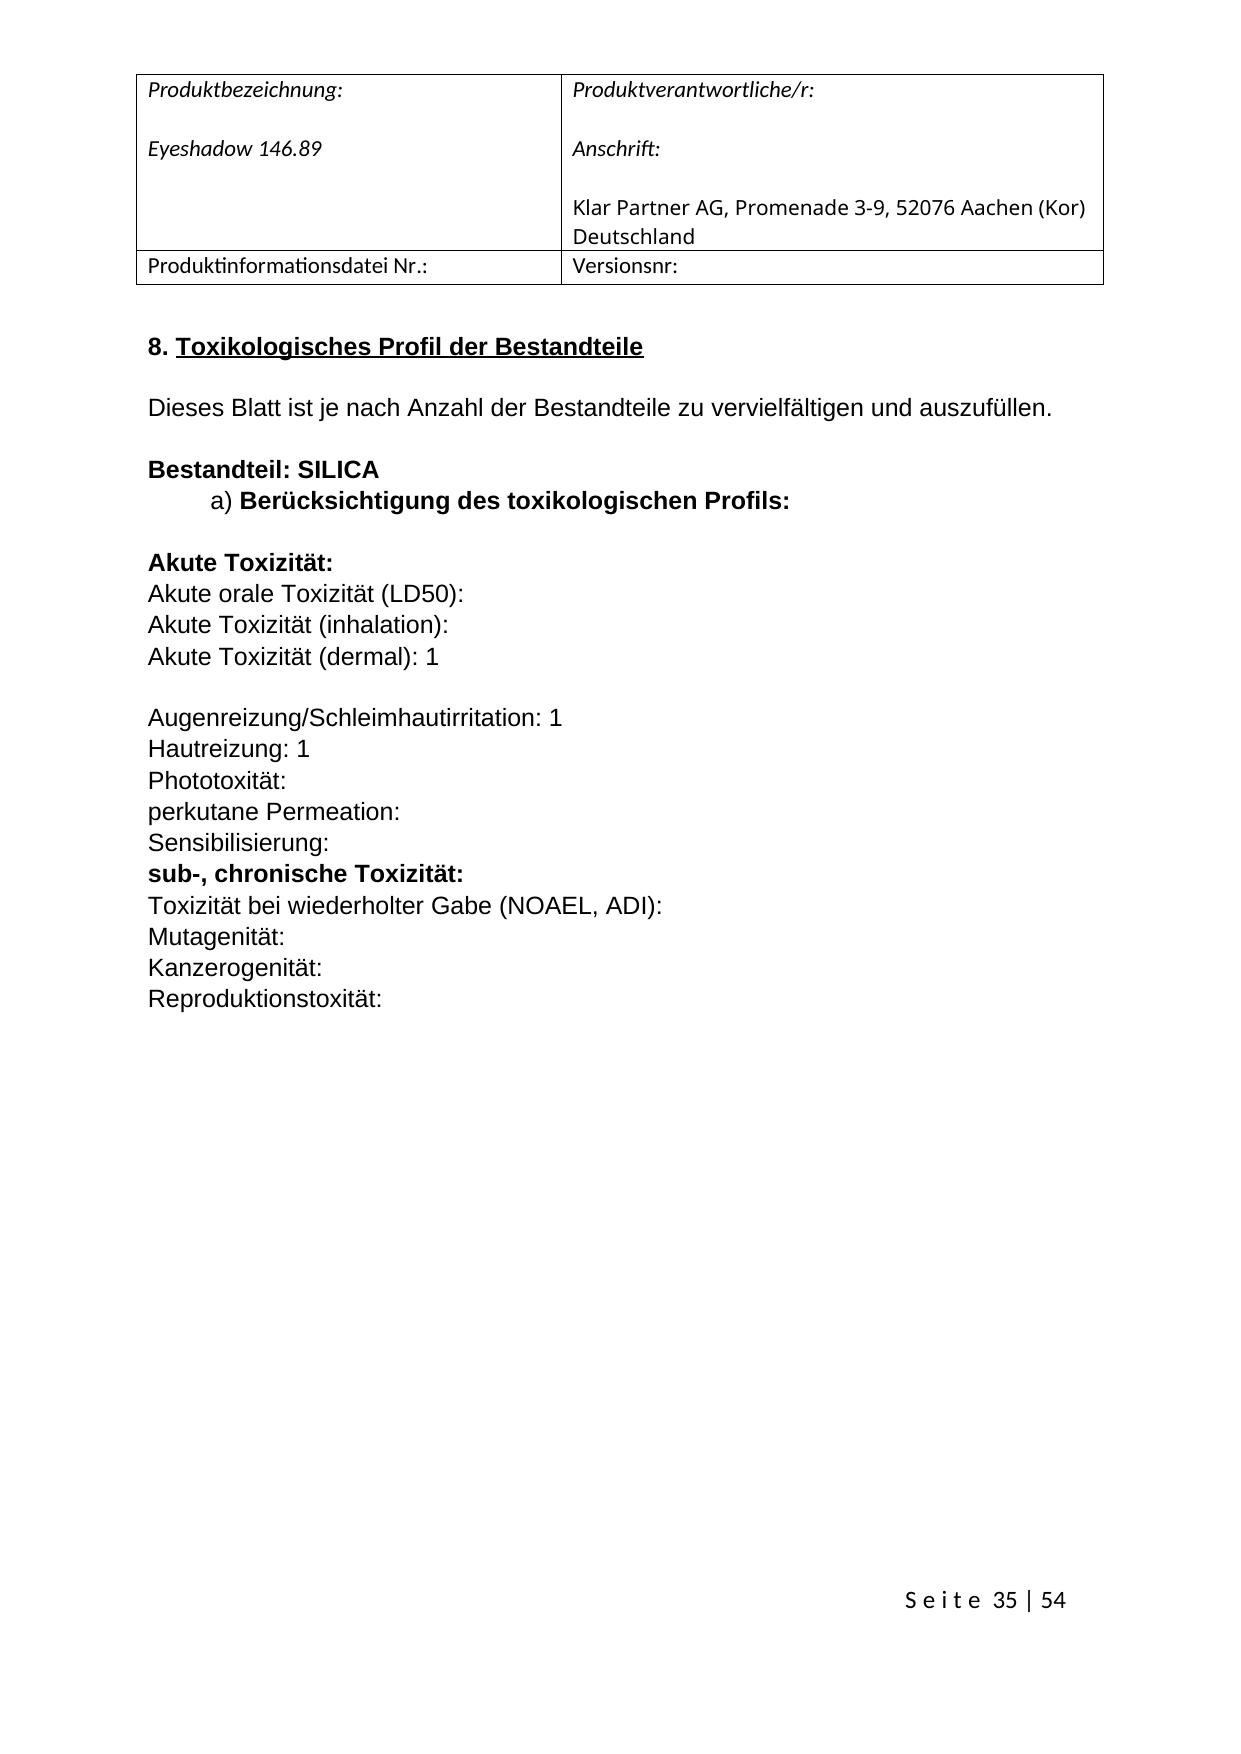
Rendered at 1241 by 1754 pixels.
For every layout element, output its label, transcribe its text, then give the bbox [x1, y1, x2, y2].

text perkutane Permeation: [148, 797, 1093, 826]
text Akute Toxizität: [148, 548, 1093, 576]
text Mutagenität: [148, 922, 1093, 951]
text sub-, chronische Toxizität: [148, 859, 1093, 888]
text Akute Toxizität (dermal): 1 [148, 641, 1093, 670]
text Bestandteil: SILICA [148, 455, 1093, 483]
text Toxizität bei wiederholter Gabe (NOAEL, ADI): [148, 891, 1093, 919]
text Dieses Blatt ist je nach Anzahl der Bestandteile zu vervielfältigen und auszufüllen. [148, 393, 1093, 422]
text Sensibilisierung: [148, 828, 1093, 857]
text a) Berücksichtigung des toxikologischen Profils: [148, 486, 1093, 515]
text Kanzerogenität: [148, 953, 1093, 982]
text 8. Toxikologisches Profil der Bestandteile [148, 331, 1093, 360]
text Hautreizung: 1 [148, 734, 1093, 763]
text Phototoxität: [148, 766, 1093, 794]
text Reproduktionstoxität: [148, 984, 1093, 1013]
text Akute orale Toxizität (LD50): [148, 579, 1093, 608]
text Akute Toxizität (inhalation): [148, 610, 1093, 639]
text Augenreizung/Schleimhautirritation: 1 [148, 703, 1093, 732]
